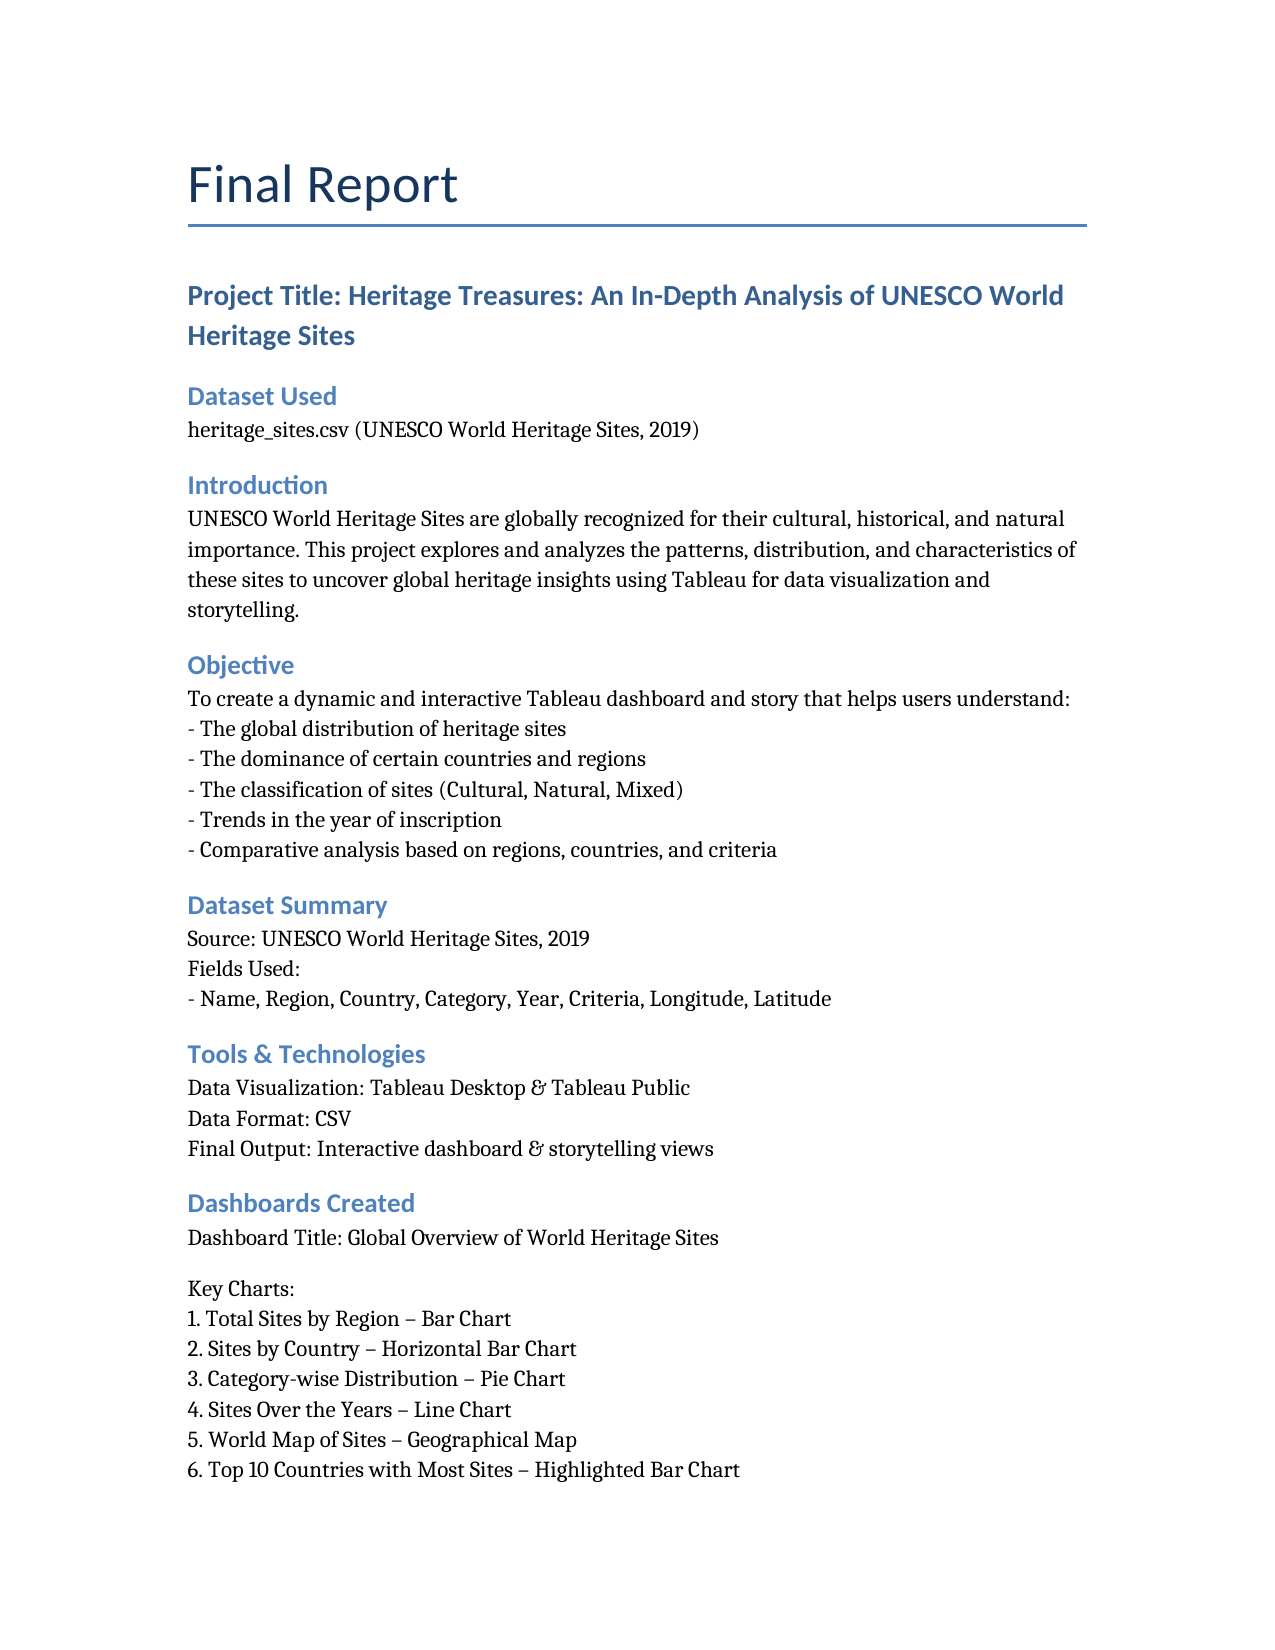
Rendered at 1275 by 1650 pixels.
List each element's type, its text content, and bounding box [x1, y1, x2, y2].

text To create a dynamic and interactive Tableau dashboard and story that helps users understand: - The global distribution of heritage sites - The dominance of certain countries and regions - The classification of sites (Cultural, Natural, Mixed) - Trends in the year of inscription - Comparative analysis based on regions, countries, and criteria [187, 686, 1087, 863]
subtitle Introduction [187, 468, 1087, 501]
text Key Charts: 1. Total Sites by Region – Bar Chart 2. Sites by Country – Horizontal Bar Chart 3. Category-wise Distribution – Pie Chart 4. Sites Over the Years – Line Chart 5. World Map of Sites – Geographical Map 6. Top 10 Countries with Most Sites – Highlighted Bar Chart [187, 1276, 1087, 1483]
subtitle Project Title: Heritage Treasures: An In-Depth Analysis of UNESCO World Heritage Sites [187, 277, 1087, 353]
text Dashboard Title: Global Overview of World Heritage Sites [187, 1224, 1087, 1251]
subtitle Objective [187, 648, 1087, 681]
subtitle Dataset Used [187, 379, 1087, 412]
subtitle Dataset Summary [187, 888, 1087, 921]
subtitle Dashboards Created [187, 1187, 1087, 1219]
text Data Visualization: Tableau Desktop & Tableau Public Data Format: CSV Final Output: Interactive dashboard & storytelling views [187, 1075, 1087, 1162]
subtitle Tools & Technologies [187, 1037, 1087, 1070]
text heritage_sites.csv (UNESCO World Heritage Sites, 2019) [187, 417, 1087, 443]
text UNESCO World Heritage Sites are globally recognized for their cultural, historical, and natural importance. This project explores and analyzes the patterns, distribution, and characteristics of these sites to uncover global heritage insights using Tableau for data visualization and storytelling. [187, 506, 1087, 623]
text Source: UNESCO World Heritage Sites, 2019 Fields Used: - Name, Region, Country, Category, Year, Criteria, Longitude, Latitude [187, 926, 1087, 1012]
title Final Report [187, 150, 1087, 227]
